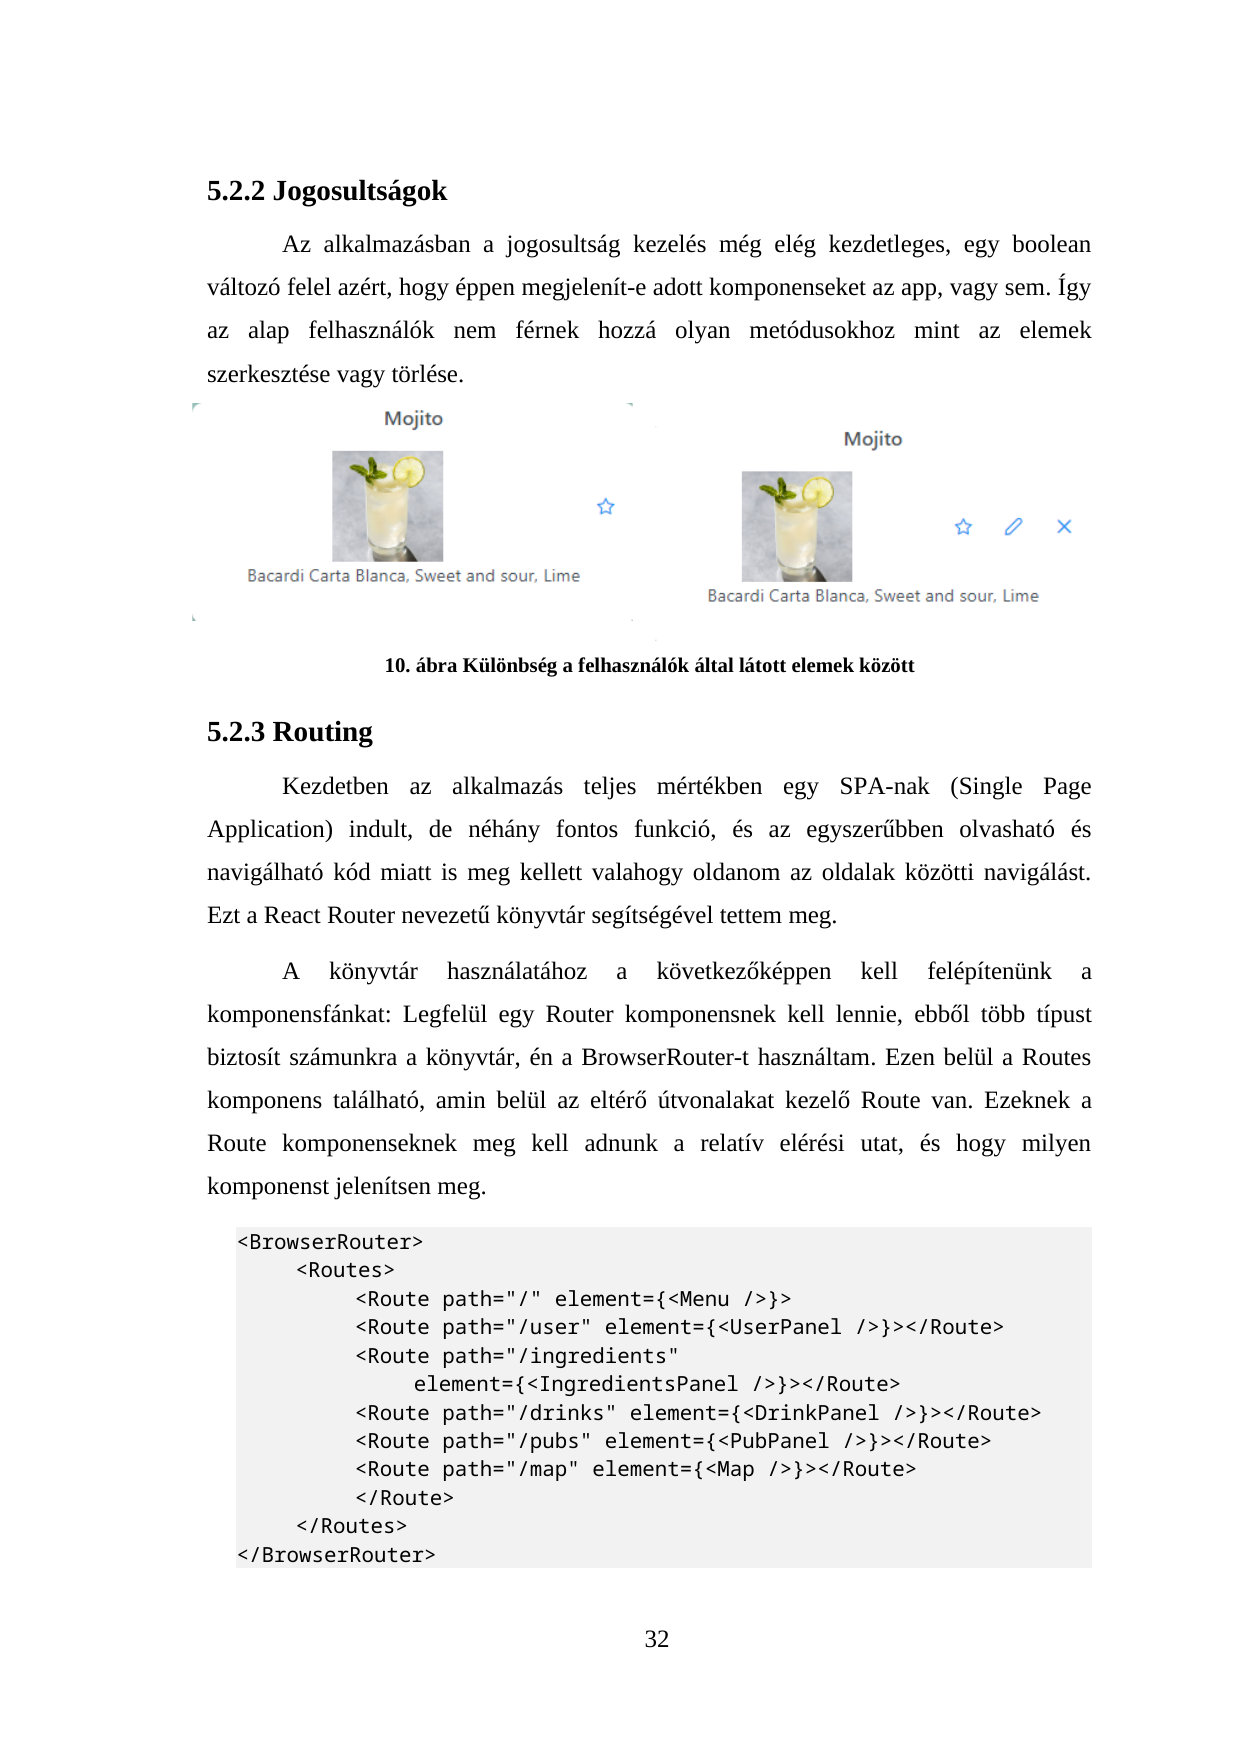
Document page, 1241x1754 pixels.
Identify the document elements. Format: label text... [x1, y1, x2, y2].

text <BrowserRouter> [236, 1227, 1092, 1256]
text 10. ábra Különbség a felhasználók által látott elemek között [207, 653, 1092, 677]
subtitle Jogosultságok [207, 173, 1092, 206]
text </Routes> [236, 1511, 1092, 1540]
text element={<IngredientsPanel />}></Route> [236, 1369, 1092, 1398]
text <Route path="/pubs" element={<PubPanel />}></Route> [236, 1426, 1092, 1454]
text </BrowserRouter> [236, 1540, 1092, 1568]
text <Route path="/map" element={<Map />}></Route> [236, 1454, 1092, 1483]
text <Route path="/" element={<Menu />}> [236, 1284, 1092, 1312]
picture [655, 426, 1089, 641]
text <Route path="/ingredients" [236, 1341, 1092, 1369]
text A könyvtár használatához a következőképpen kell felépítenünk a komponensfánkat: Legfelül egy Router komponensnek kell lennie, ebből több típust biztosít számunkra a könyvtár, én a BrowserRouter-t használtam. Ezen belül a Routes komponens található, amin belül az eltérő útvonalakat kezelő Route van. Ezeknek a Route komponenseknek meg kell adnunk a relatív elérési utat, és hogy milyen komponenst jelenítsen meg. [207, 956, 1092, 1200]
picture [192, 403, 633, 621]
text Az alkalmazásban a jogosultság kezelés még elég kezdetleges, egy boolean változó felel azért, hogy éppen megjelenít-e adott komponenseket az app, vagy sem. Így az alap felhasználók nem férnek hozzá olyan metódusokhoz mint az elemek szerkesztése vagy törlése. [207, 229, 1092, 387]
text <Route path="/user" element={<UserPanel />}></Route> [236, 1312, 1092, 1341]
text Kezdetben az alkalmazás teljes mértékben egy SPA-nak (Single Page Application) indult, de néhány fontos funkció, és az egyszerűbben olvasható és navigálható kód miatt is meg kellett valahogy oldanom az oldalak közötti navigálást. Ezt a React Router nevezetű könyvtár segítségével tettem meg. [207, 771, 1092, 929]
text </Route> [236, 1483, 1092, 1511]
text <Routes> [236, 1256, 1092, 1284]
subtitle Routing [207, 714, 1092, 748]
text <Route path="/drinks" element={<DrinkPanel />}></Route> [236, 1398, 1092, 1426]
